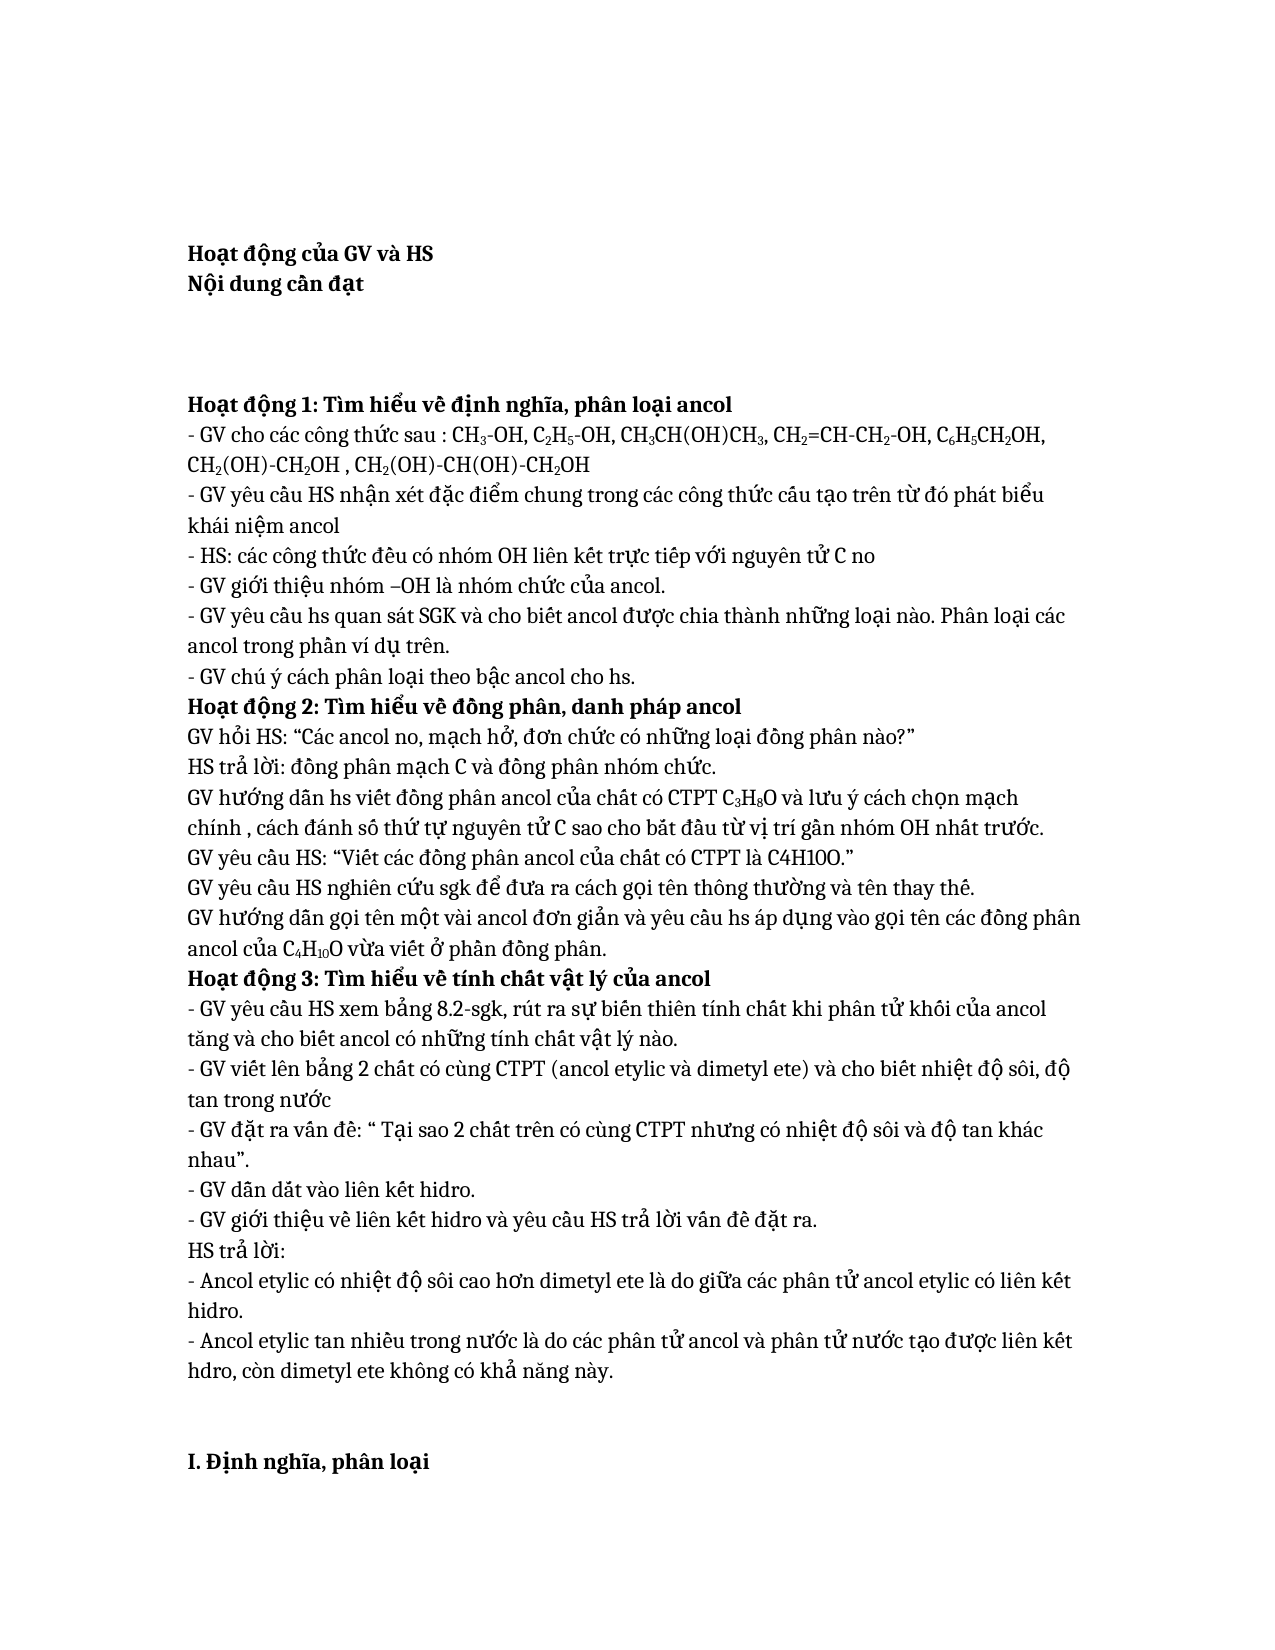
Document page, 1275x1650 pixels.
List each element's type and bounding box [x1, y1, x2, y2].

text [187, 150, 1087, 1475]
